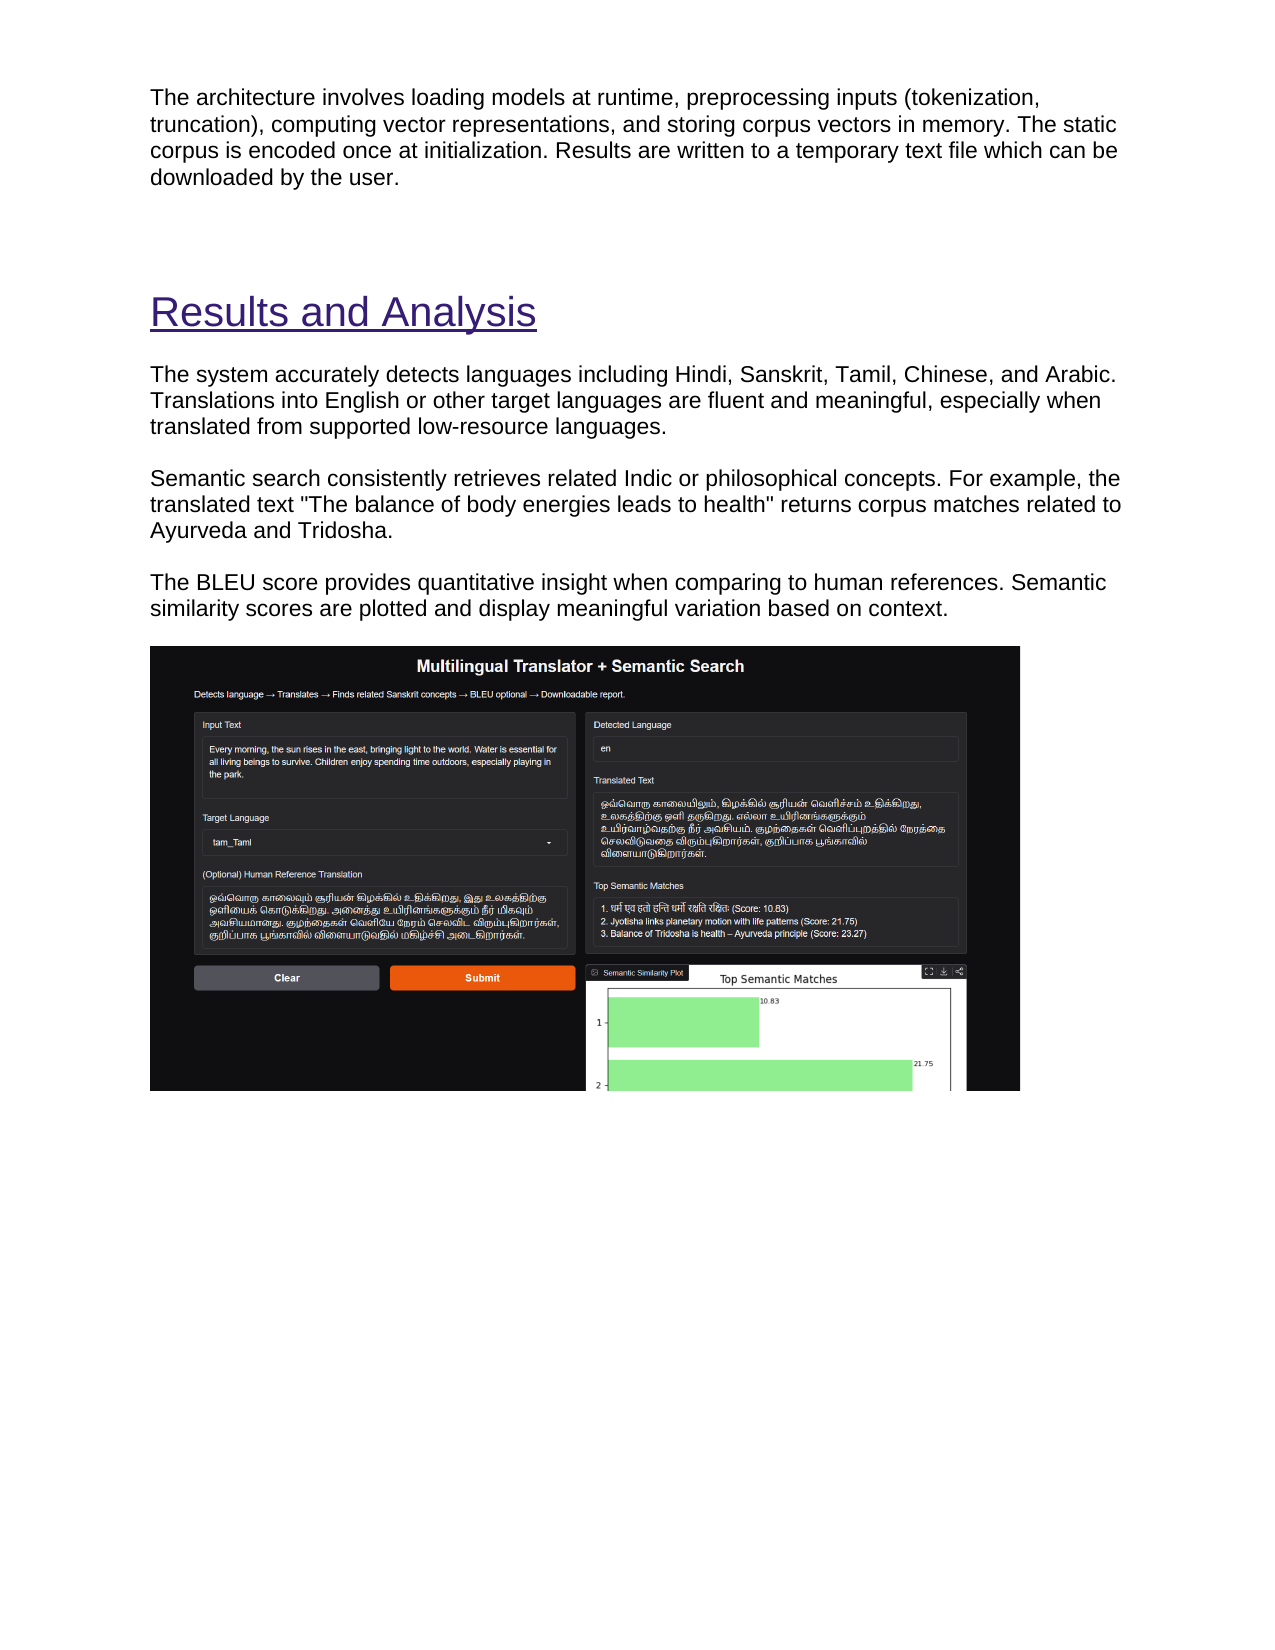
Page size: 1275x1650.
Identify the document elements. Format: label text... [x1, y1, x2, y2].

text Semantic search consistently retrieves related Indic or philosophical concepts. For example, the translated text "The balance of body energies leads to health" returns corpus matches related to Ayurveda and Tridosha. [150, 465, 1125, 544]
text The system accurately detects languages including Hindi, Sanskrit, Tamil, Chinese, and Arabic. Translations into English or other target languages are fluent and meaningful, especially when translated from supported low-resource languages. [150, 361, 1125, 440]
text The architecture involves loading models at runtime, preprocessing inputs (tokenization, truncation), computing vector representations, and storing corpus vectors in memory. The static corpus is encoded once at initialization. Results are written to a temporary text file which can be downloaded by the user. [150, 84, 1125, 190]
text The BLEU score provides quantitative insight when comparing to human references. Semantic similarity scores are plotted and display meaningful variation based on context. [150, 569, 1125, 621]
subtitle Results and Analysis [150, 288, 1125, 336]
picture [150, 646, 1021, 1091]
